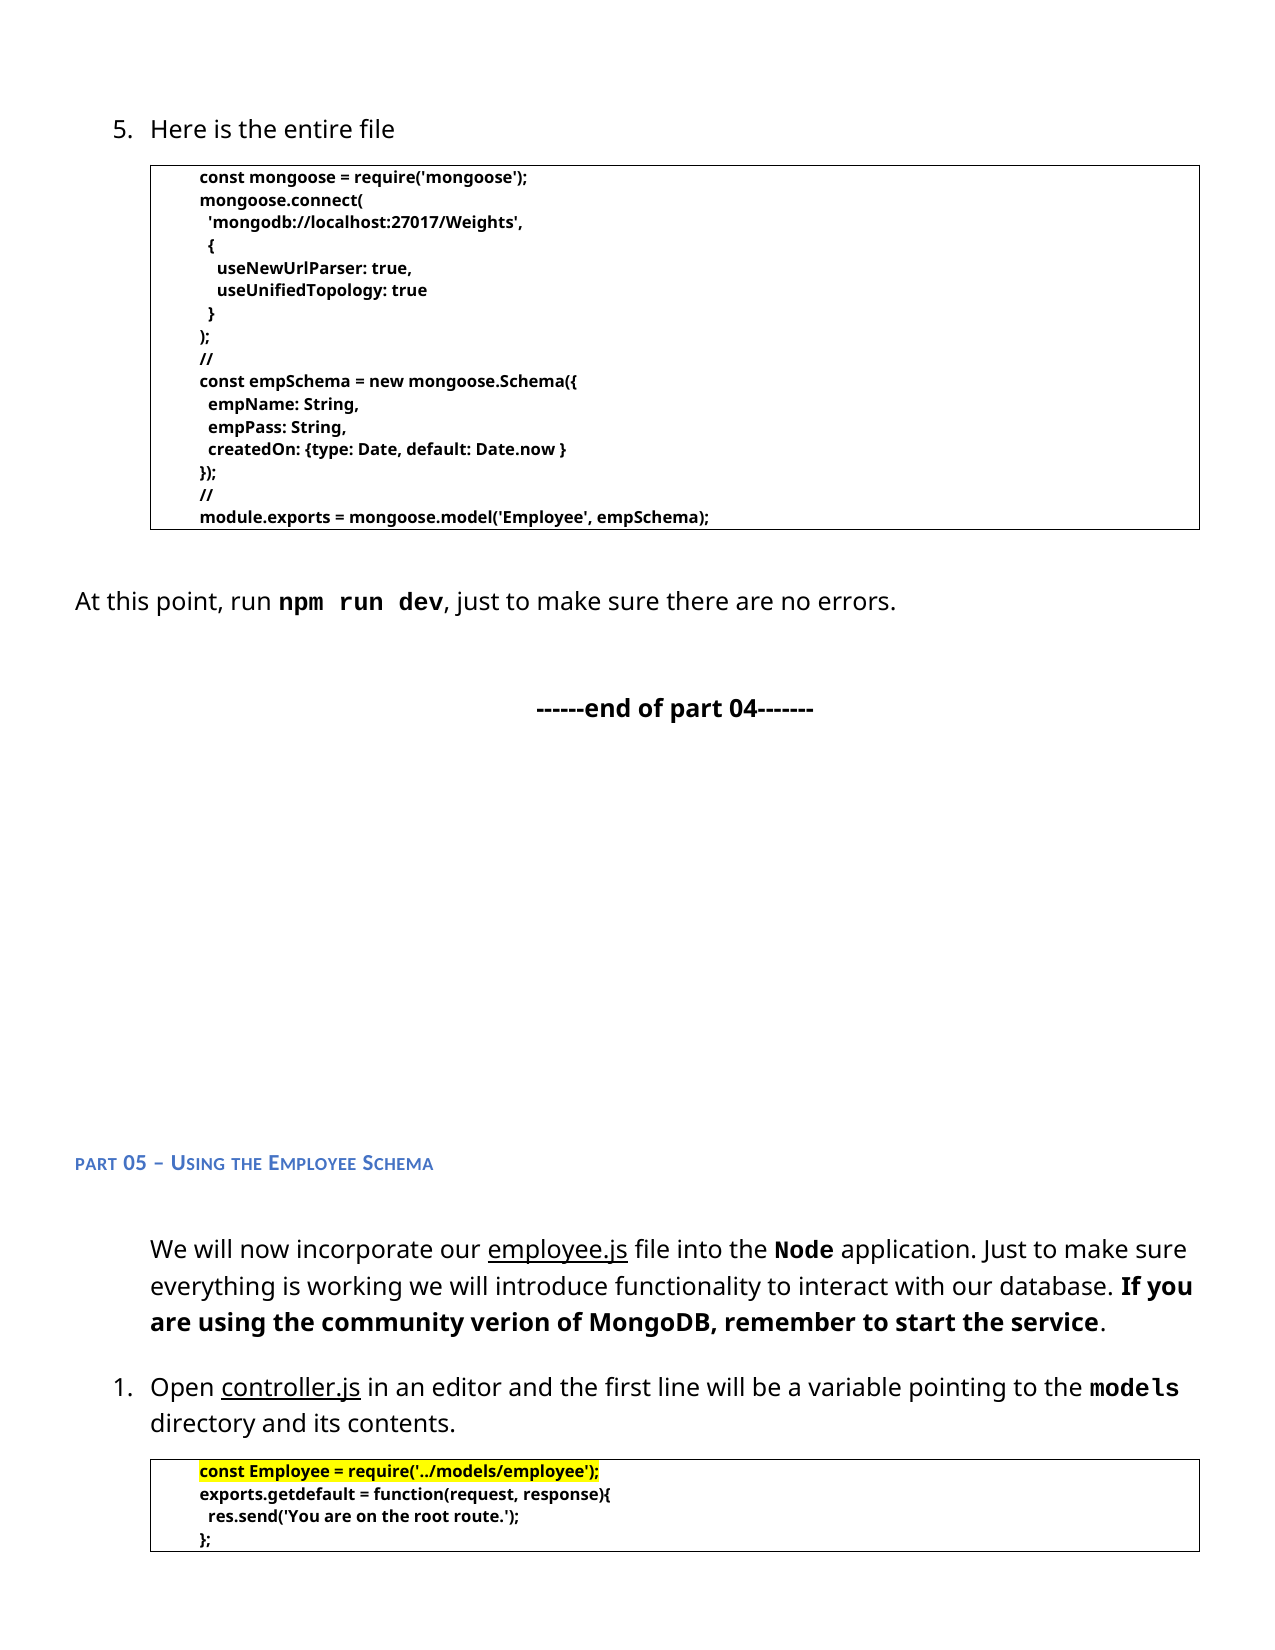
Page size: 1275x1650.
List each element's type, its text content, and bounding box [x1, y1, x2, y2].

table_header const Employee = require('../models/employee'); exports.getdefault = function(request, response){ res.send('You are on the root route.'); }; [151, 1460, 1199, 1551]
text At this point, run npm run dev, just to make sure there are no errors. [75, 583, 1200, 618]
list Here is the entire file [112, 112, 1200, 146]
table_header const mongoose = require('mongoose'); mongoose.connect( 'mongodb://localhost:27017/Weights', { useNewUrlParser: true, useUnifiedTopology: true } ); // const empSchema = new mongoose.Schema({ empName: String, empPass: String, createdOn: {type: Date, default: Date.now } }); // module.exports = mongoose.model('Employee', empSchema); [151, 166, 1199, 529]
list ------end of part 04------- [150, 690, 1200, 724]
list We will now incorporate our employee.js file into the Node application. Just to make sure everything is working we will introduce functionality to interact with our database. If you are using the community verion of MongoDB, remember to start the service. [150, 1232, 1200, 1368]
list Open controller.js in an editor and the first line will be a variable pointing to the models directory and its contents. [112, 1370, 1200, 1440]
subtitle part 05 – Using the Employee Schema [75, 1148, 1200, 1176]
